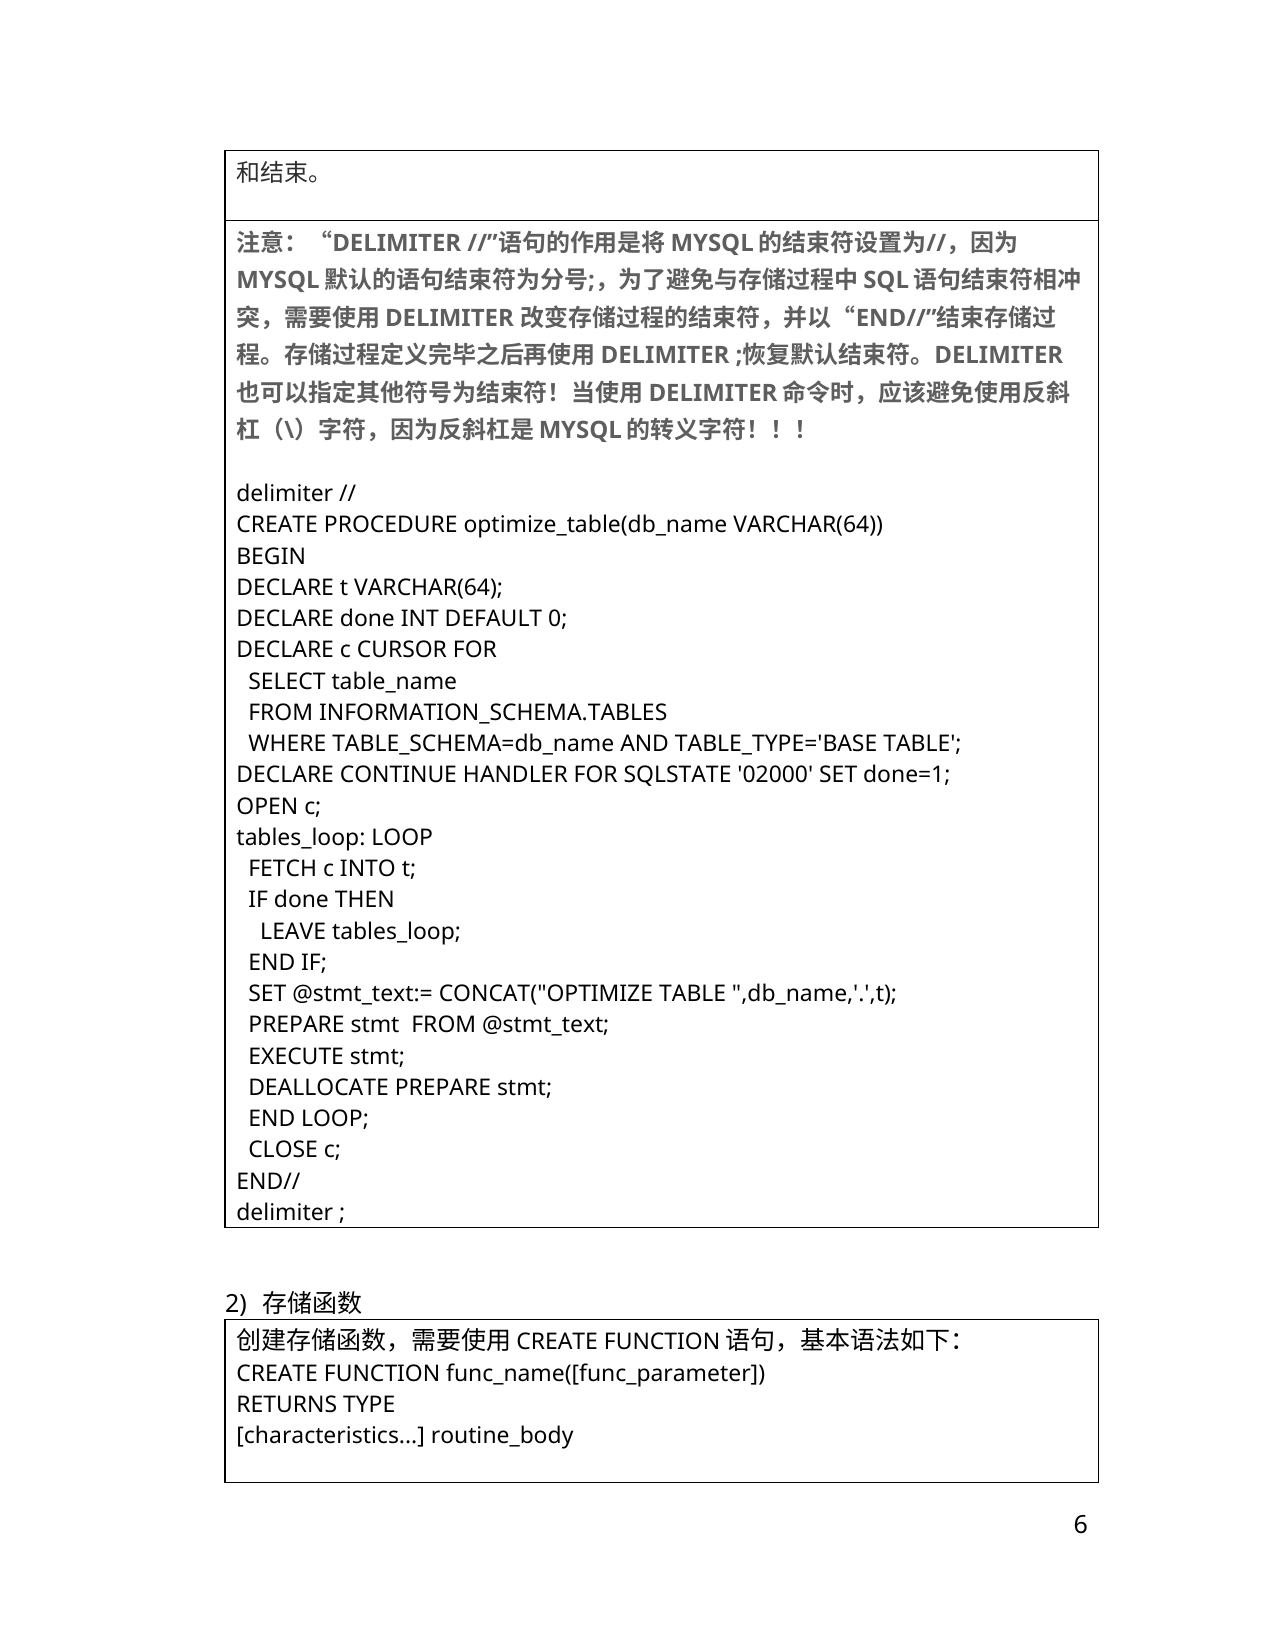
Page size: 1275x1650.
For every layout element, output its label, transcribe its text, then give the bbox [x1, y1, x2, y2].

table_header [226, 1320, 1098, 1482]
subtitle 存储函数 [225, 1283, 1087, 1319]
table_cell 注意：“DELIMITER //”语句的作用是将MYSQL的结束符设置为//，因为MYSQL默认的语句结束符为分号;，为了避免与存储过程中SQL语句结束符相冲突，需要使用DELIMITER 改变存储过程的结束符，并以“END//”结束存储过程。存储过程定义完毕之后再使用DELIMITER ;恢复默认结束符。DELIMITER 也可以指定其他符号为结束符！当使用DELIMITER命令时，应该避免使用反斜杠（\）字符，因为反斜杠是MYSQL的转义字符！！！ delimiter // CREATE PROCEDURE optimize_table(db_name VARCHAR(64)) BEGIN DECLARE t VARCHAR(64); DECLARE done INT DEFAULT 0; DECLARE c CURSOR FOR SELECT table_name FROM INFORMATION_SCHEMA.TABLES WHERE TABLE_SCHEMA=db_name AND TABLE_TYPE='BASE TABLE'; DECLARE CONTINUE HANDLER FOR SQLSTATE '02000' SET done=1; OPEN c; tables_loop: LOOP FETCH c INTO t; IF done THEN LEAVE tables_loop; END IF; SET @stmt_text:= CONCAT("OPTIMIZE TABLE ",db_name,'.',t); PREPARE stmt FROM @stmt_text; EXECUTE stmt; DEALLOCATE PREPARE stmt; END LOOP; CLOSE c; END// delimiter ; [226, 221, 1098, 1227]
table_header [226, 151, 1098, 220]
